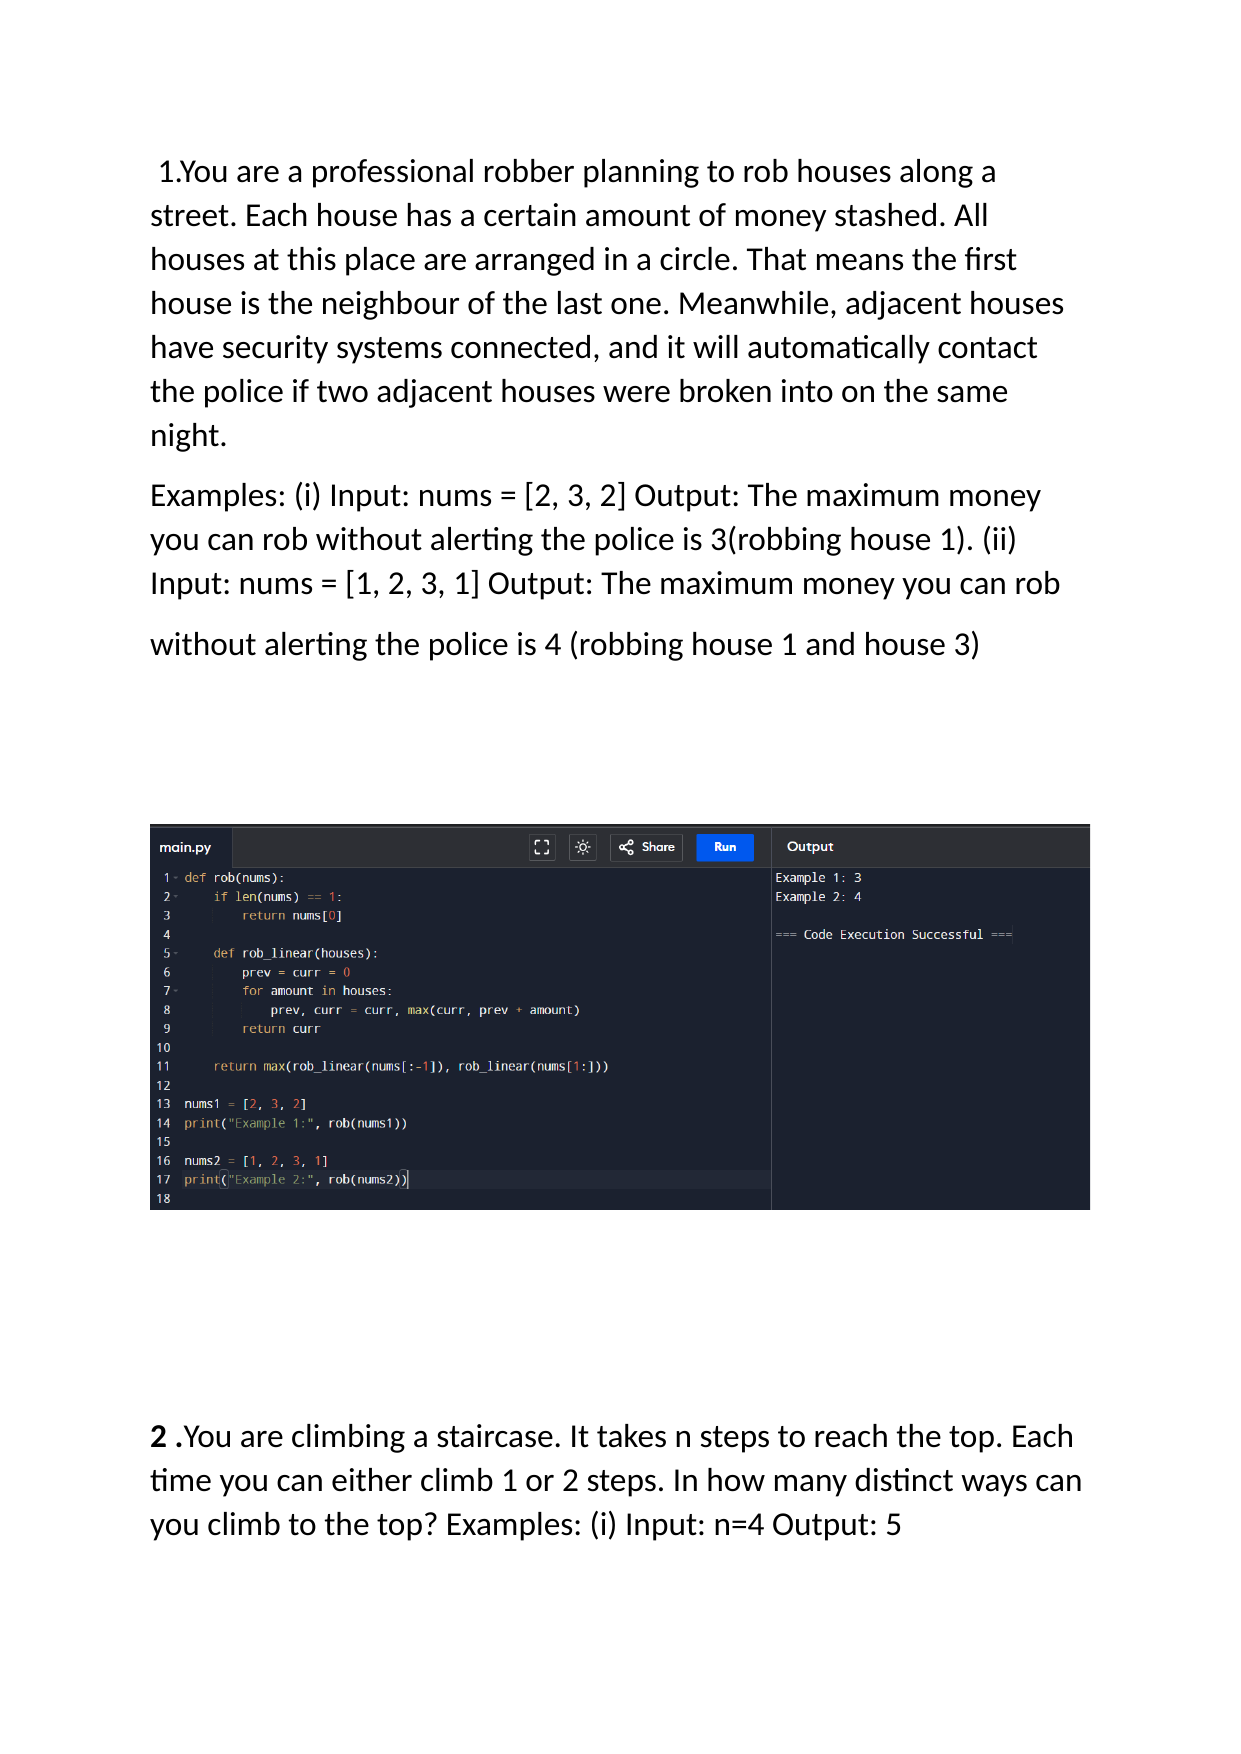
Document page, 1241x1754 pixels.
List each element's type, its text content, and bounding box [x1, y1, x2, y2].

picture [150, 824, 1091, 1210]
text 1.You are a professional robber planning to rob houses along a street. Each house has a certain amount of money stashed. All houses at this place are arranged in a circle. That means the first house is the neighbour of the last one. Meanwhile, adjacent houses have security systems connected, and it will automatically contact the police if two adjacent houses were broken into on the same night. [150, 150, 1090, 454]
text Examples: (i) Input: nums = [2, 3, 2] Output: The maximum money you can rob without alerting the police is 3(robbing house 1). (ii) Input: nums = [1, 2, 3, 1] Output: The maximum money you can rob [150, 474, 1090, 603]
text 2 .You are climbing a staircase. It takes n steps to reach the top. Each time you can either climb 1 or 2 steps. In how many distinct ways can you climb to the top? Examples: (i) Input: n=4 Output: 5 [150, 1416, 1090, 1544]
text without alerting the police is 4 (robbing house 1 and house 3) [150, 623, 1090, 664]
